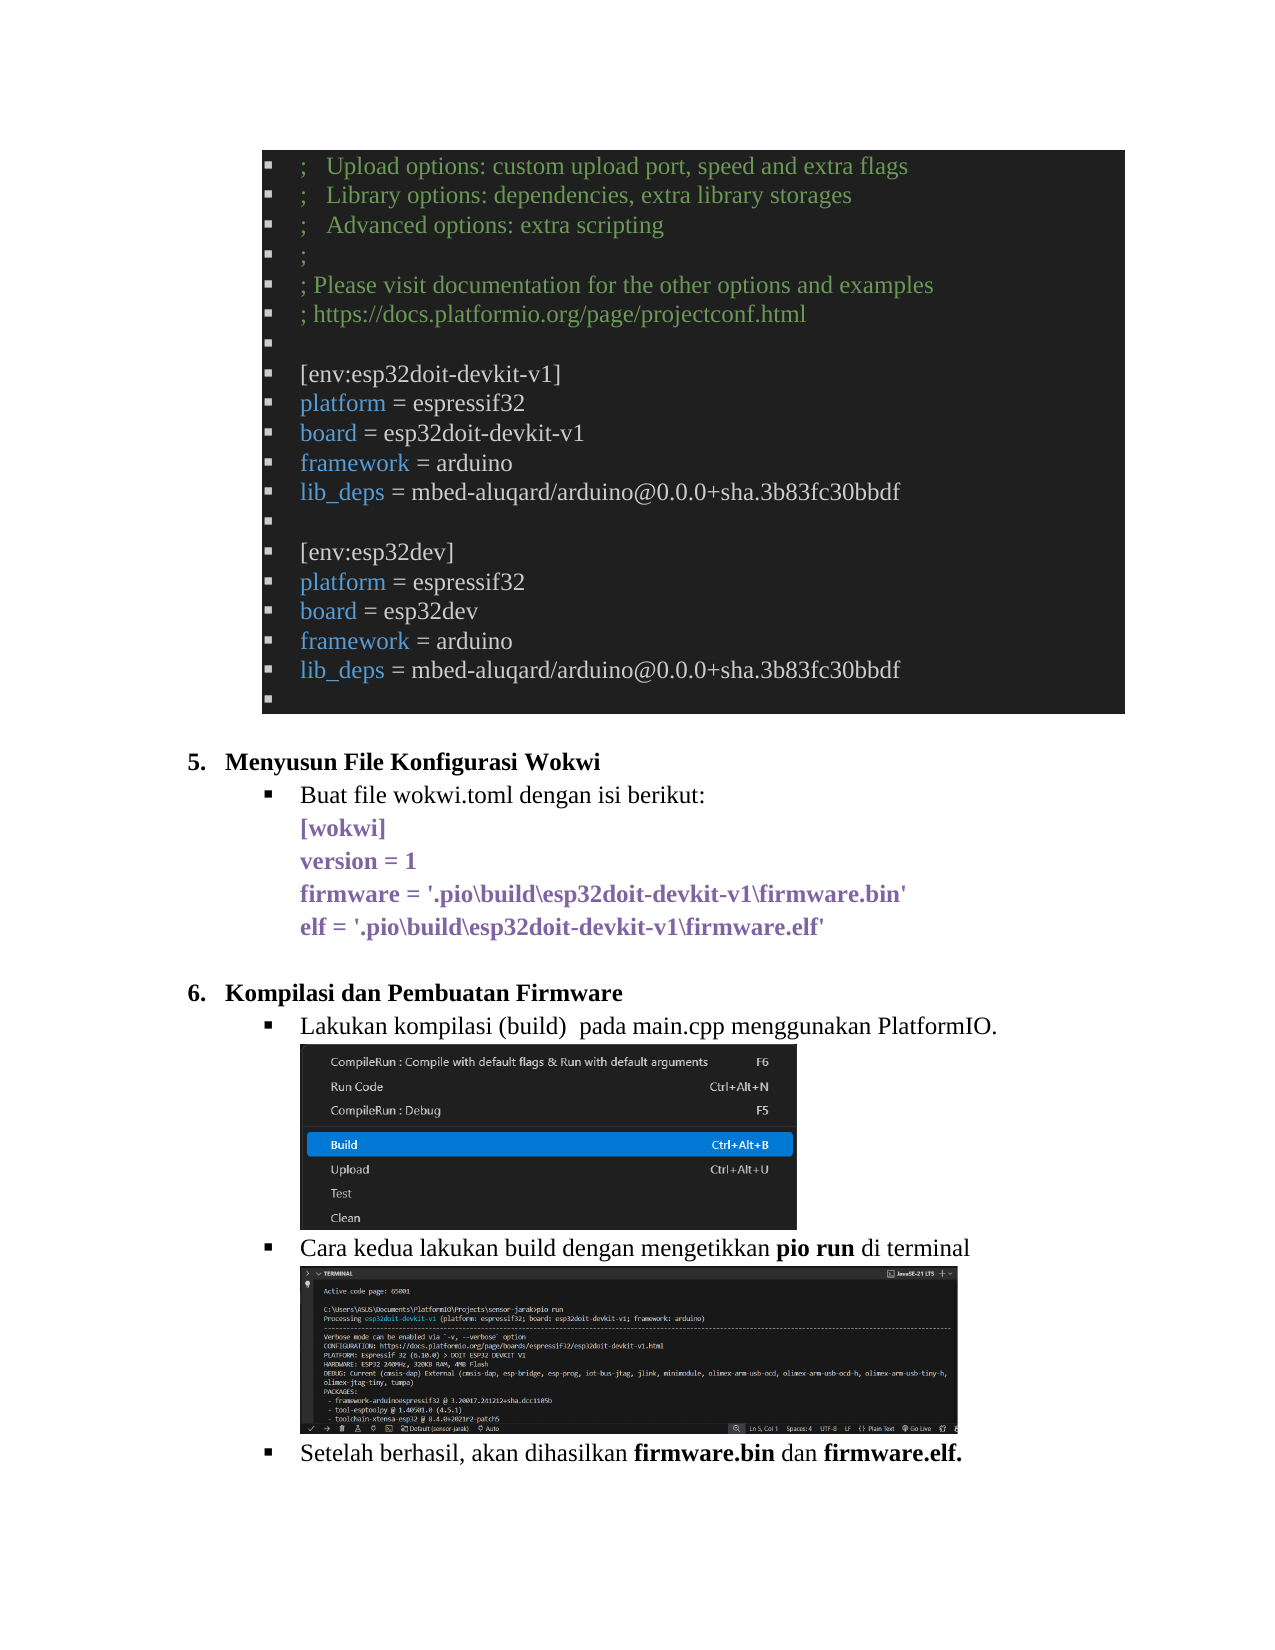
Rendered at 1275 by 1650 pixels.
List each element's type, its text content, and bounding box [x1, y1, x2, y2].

list ; https://docs.platformio.org/page/projectconf.html [262, 298, 1125, 328]
list Menyusun File Konfigurasi Wokwi [187, 747, 1125, 776]
list Buat file wokwi.toml dengan isi berikut: [262, 780, 1125, 809]
list platform = espressif32 [262, 566, 1125, 595]
list Kompilasi dan Pembuatan Firmware [187, 978, 1125, 1007]
list board = esp32doit-devkit-v1 [262, 417, 1125, 447]
list ; [262, 239, 1125, 269]
list ; Please visit documentation for the other options and examples [262, 269, 1125, 298]
list version = 1 [300, 846, 1125, 875]
picture [300, 1266, 958, 1434]
list ; Library options: dependencies, extra library storages [262, 180, 1125, 209]
list framework = arduino [262, 625, 1125, 655]
list firmware = '.pio\build\esp32doit-devkit-v1\firmware.bin' [300, 879, 1125, 908]
list ; Upload options: custom upload port, speed and extra flags [262, 150, 1125, 180]
picture [300, 1044, 797, 1230]
list lib_deps = mbed-aluqard/arduino@0.0.0+sha.3b83fc30bbdf [262, 655, 1125, 684]
list board = esp32dev [262, 595, 1125, 625]
list [wokwi] [300, 813, 1125, 842]
list [env:esp32dev] [262, 536, 1125, 566]
list lib_deps = mbed-aluqard/arduino@0.0.0+sha.3b83fc30bbdf [262, 477, 1125, 506]
list Lakukan kompilasi (build) pada main.cpp menggunakan PlatformIO. [262, 1011, 1125, 1040]
list elf = '.pio\build\esp32doit-devkit-v1\firmware.elf' [300, 912, 1125, 941]
list [env:esp32doit-devkit-v1] [262, 358, 1125, 387]
list ; Advanced options: extra scripting [262, 209, 1125, 239]
list Setelah berhasil, akan dihasilkan firmware.bin dan firmware.elf. [262, 1438, 1125, 1467]
list platform = espressif32 [262, 387, 1125, 417]
list Cara kedua lakukan build dengan mengetikkan pio run di terminal [262, 1233, 1125, 1262]
list framework = arduino [262, 447, 1125, 477]
